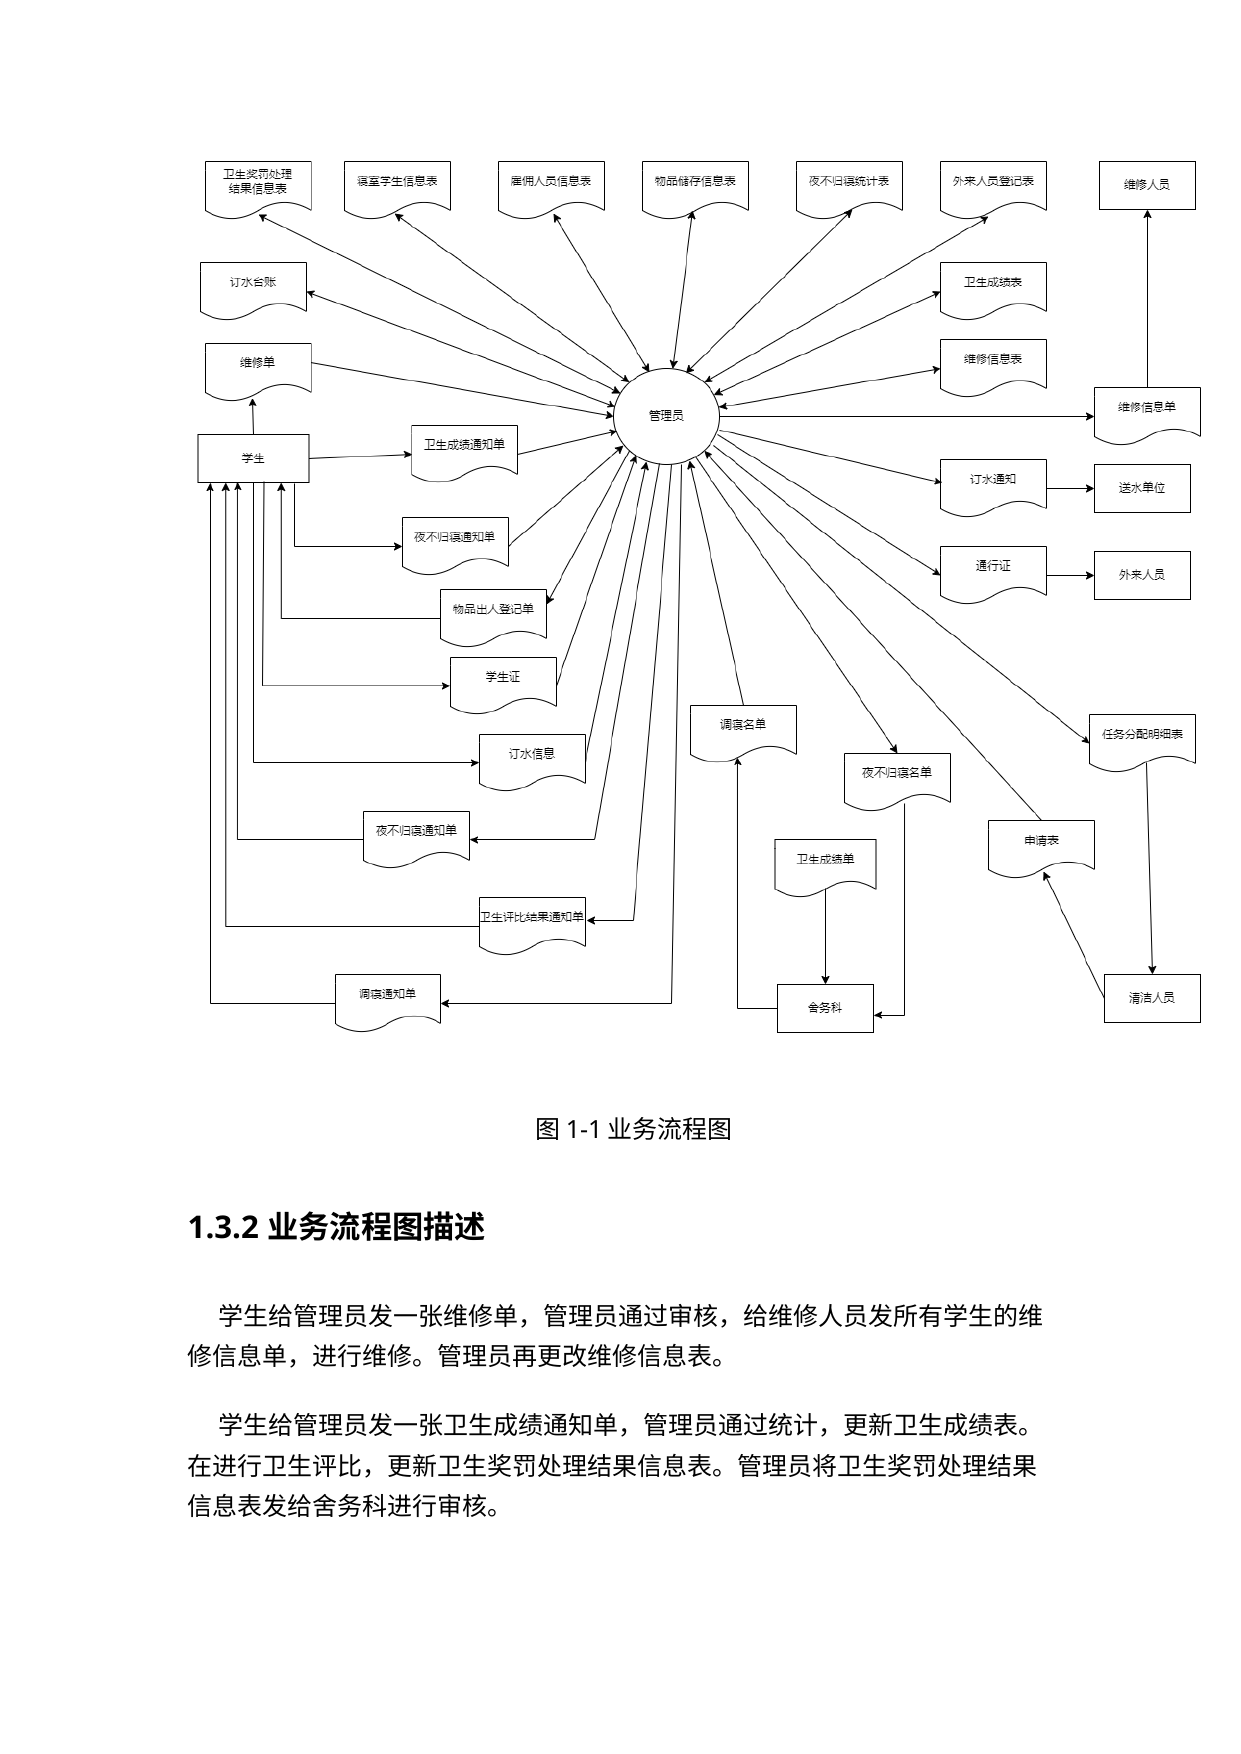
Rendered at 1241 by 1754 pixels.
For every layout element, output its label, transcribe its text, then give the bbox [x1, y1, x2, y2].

text 学生给管理员发一张维修单，管理员通过审核，给维修人员发所有学生的维修信息单，进行维修。管理员再更改维修信息表。 [187, 1294, 1053, 1374]
text 图1-1业务流程图 [150, 1108, 1053, 1148]
subtitle 1.3.2 业务流程图描述 [187, 1184, 1053, 1265]
text 学生给管理员发一张卫生成绩通知单，管理员通过统计，更新卫生成绩表。在进行卫生评比，更新卫生奖罚处理结果信息表。管理员将卫生奖罚处理结果信息表发给舍务科进行审核。 [187, 1404, 1053, 1525]
picture [187, 151, 1210, 1042]
